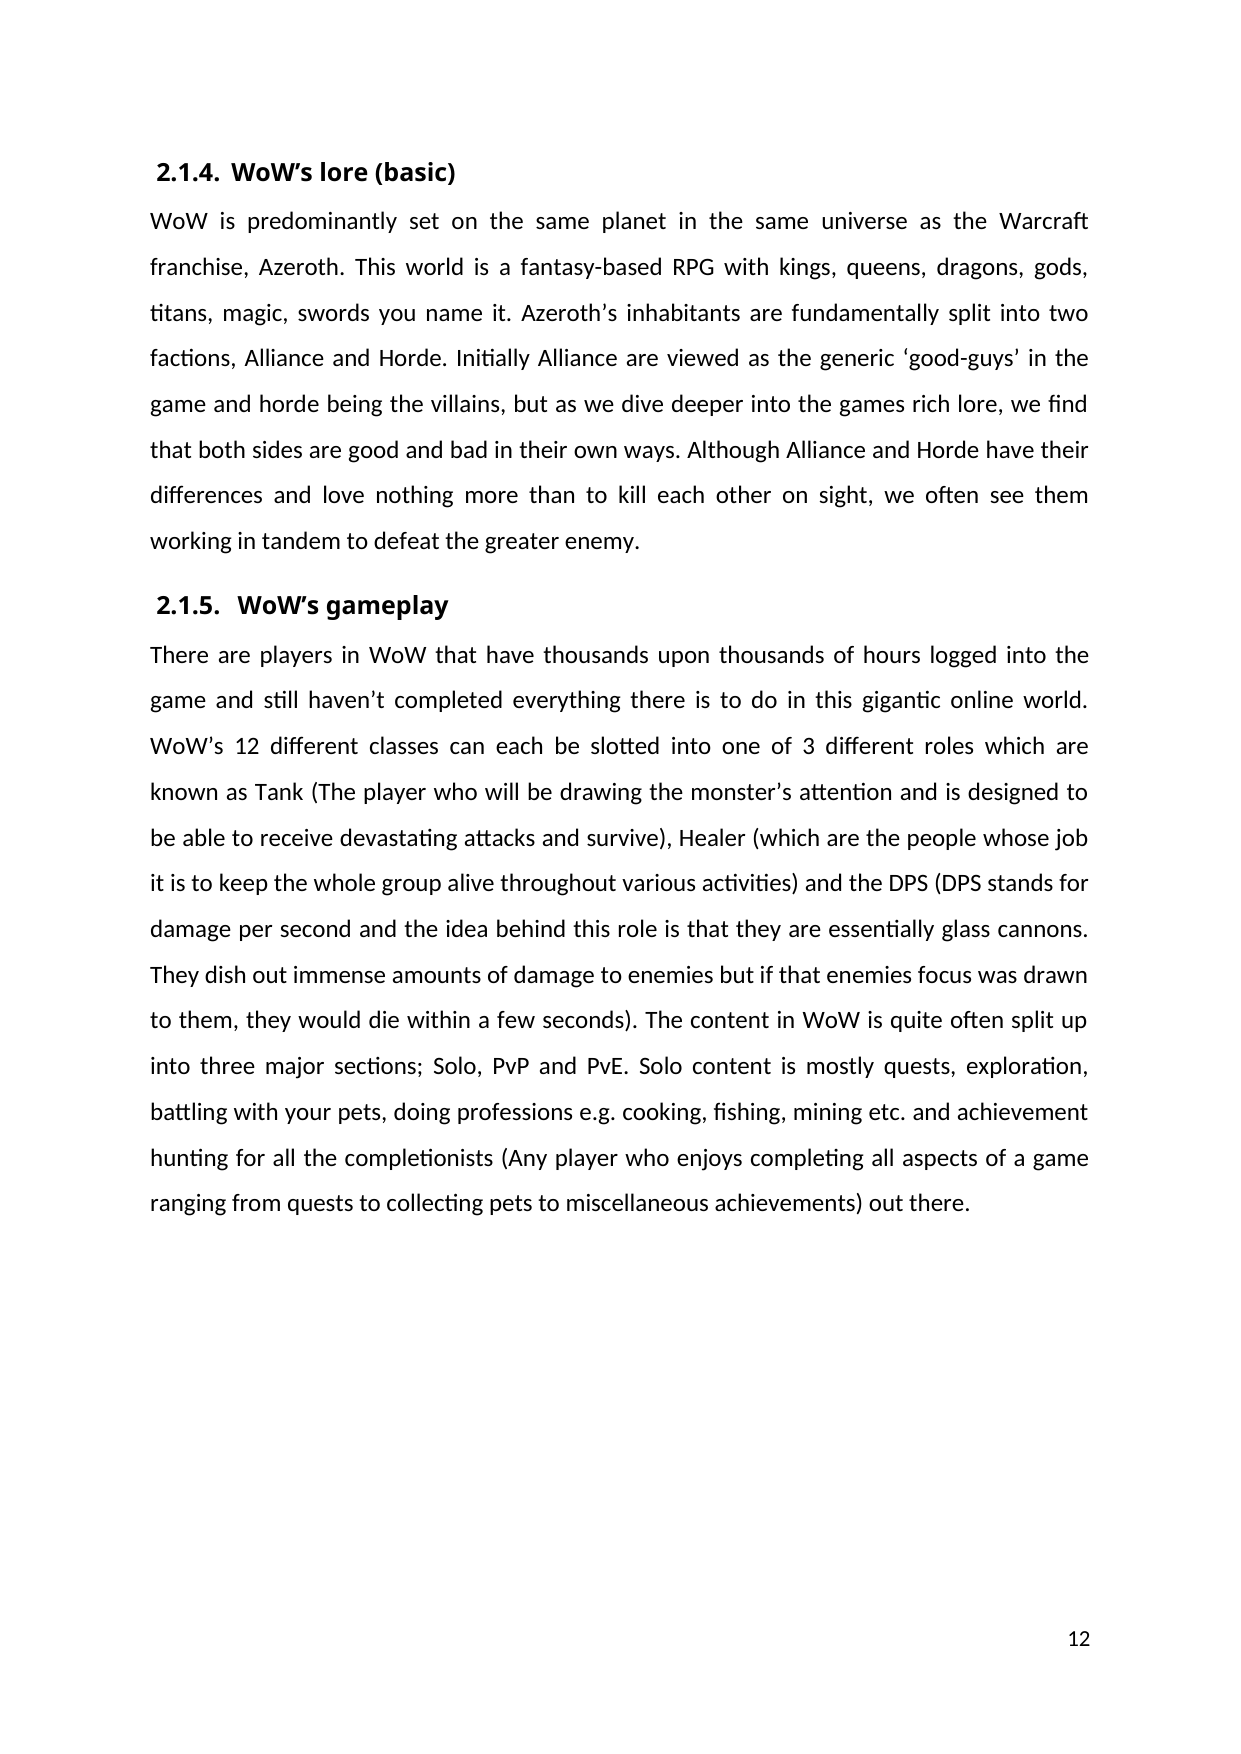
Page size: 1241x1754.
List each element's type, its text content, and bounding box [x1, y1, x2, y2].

text WoW is predominantly set on the same planet in the same universe as the Warcraft franchise, Azeroth. This world is a fantasy-based RPG with kings, queens, dragons, gods, titans, magic, swords you name it. Azeroth’s inhabitants are fundamentally split into two factions, Alliance and Horde. Initially Alliance are viewed as the generic ‘good-guys’ in the game and horde being the villains, but as we dive deeper into the games rich lore, we find that both sides are good and bad in their own ways. Although Alliance and Horde have their differences and love nothing more than to kill each other on sight, we often see them working in tandem to defeat the greater enemy. [150, 205, 1090, 556]
subtitle WoW’s gameplay [156, 588, 1090, 622]
text There are players in WoW that have thousands upon thousands of hours logged into the game and still haven’t completed everything there is to do in this gigantic online world. WoW’s 12 different classes can each be slotted into one of 3 different roles which are known as Tank (The player who will be drawing the monster’s attention and is designed to be able to receive devastating attacks and survive), Healer (which are the people whose job it is to keep the whole group alive throughout various activities) and the DPS (DPS stands for damage per second and the idea behind this role is that they are essentially glass cannons. They dish out immense amounts of damage to enemies but if that enemies focus was drawn to them, they would die within a few seconds). The content in WoW is quite often split up into three major sections; Solo, PvP and PvE. Solo content is mostly quests, exploration, battling with your pets, doing professions e.g. cooking, fishing, mining etc. and achievement hunting for all the completionists (Any player who enjoys completing all aspects of a game ranging from quests to collecting pets to miscellaneous achievements) out there. [150, 639, 1090, 1218]
subtitle WoW’s lore (basic) [156, 154, 1090, 188]
